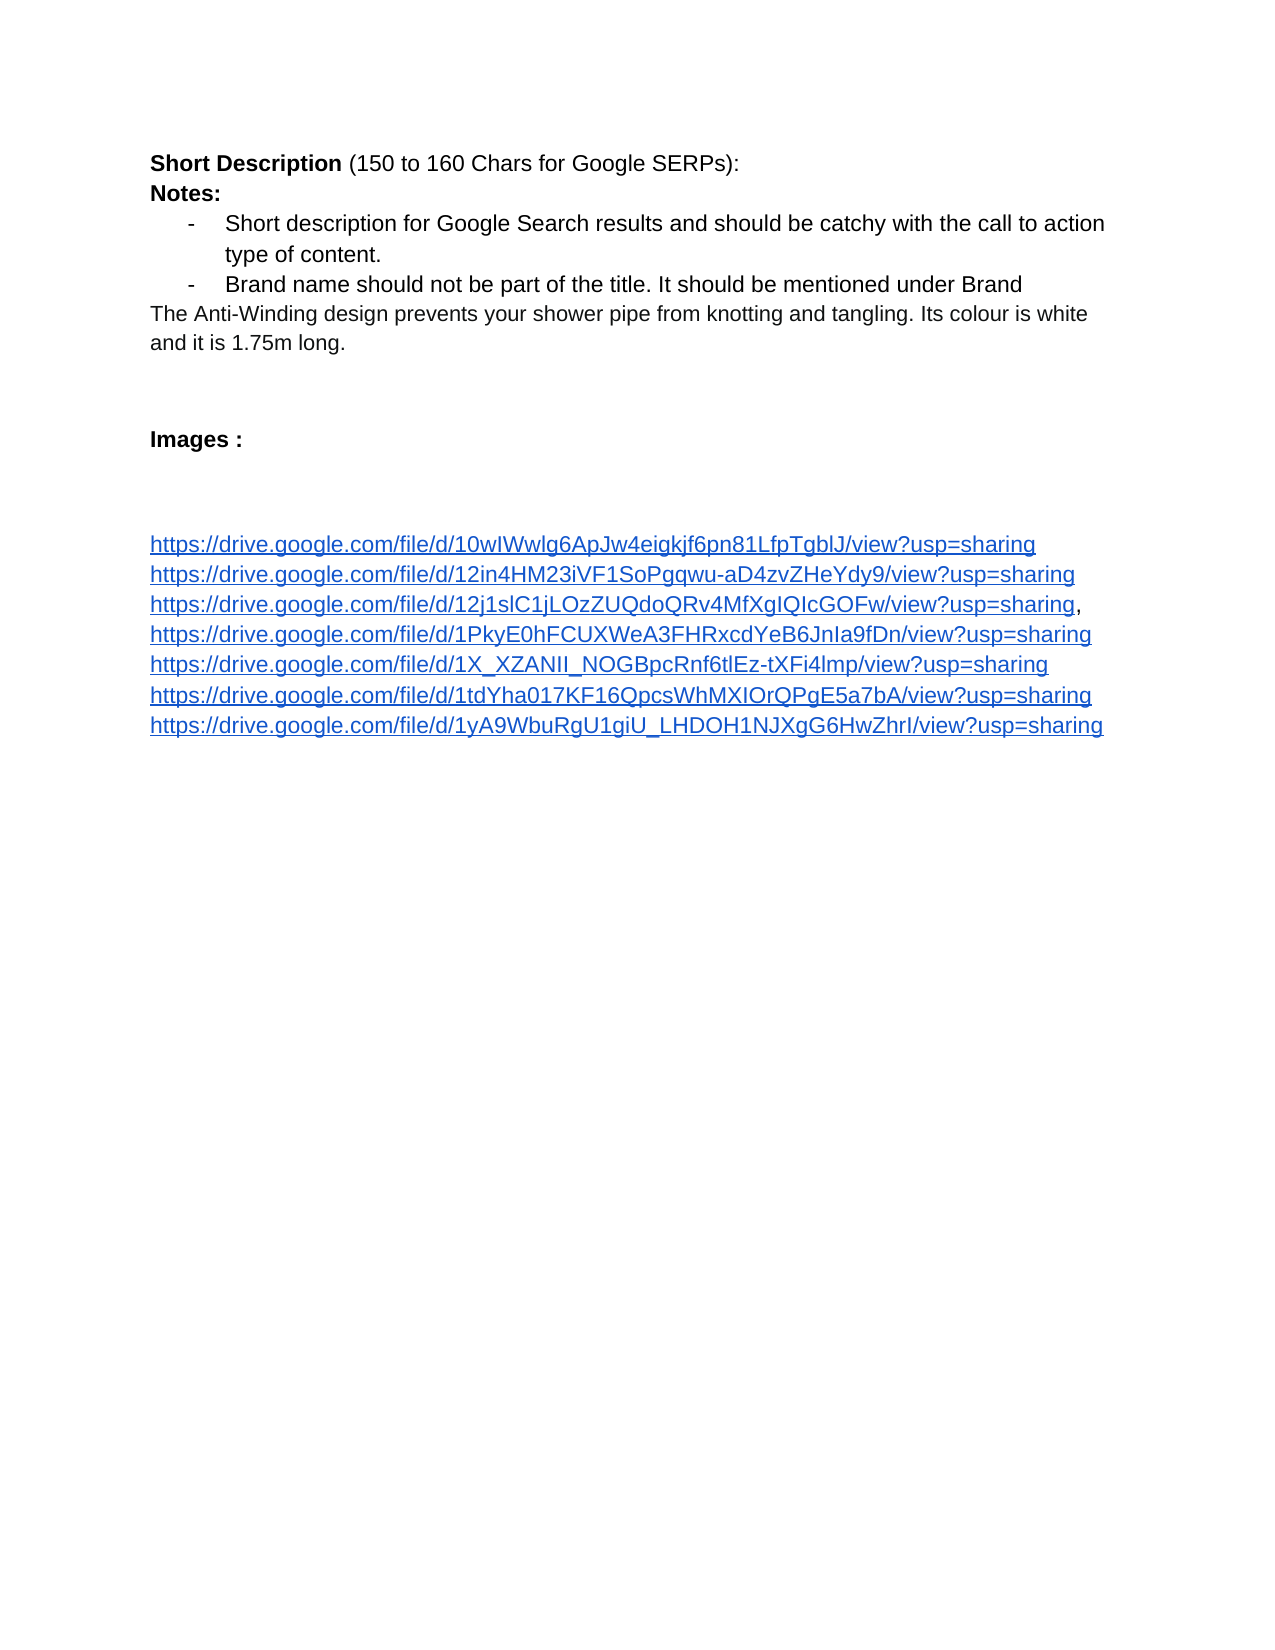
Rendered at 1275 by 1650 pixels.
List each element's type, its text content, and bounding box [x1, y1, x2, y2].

text https://drive.google.com/file/d/1X_XZANII_NOGBpcRnf6tlEz-tXFi4lmp/view?usp=sharing [150, 651, 1125, 678]
text Images : [150, 426, 1125, 452]
text https://drive.google.com/file/d/12in4HM23iVF1SoPgqwu-aD4zvZHeYdy9/view?usp=sharing [150, 561, 1125, 587]
text https://drive.google.com/file/d/12j1slC1jLOzZUQdoQRv4MfXgIQIcGOFw/view?usp=sharing, [150, 591, 1125, 617]
text https://drive.google.com/file/d/1PkyE0hFCUXWeA3FHRxcdYeB6JnIa9fDn/view?usp=sharing [150, 621, 1125, 648]
list Short description for Google Search results and should be catchy with the call to action type of content. [187, 210, 1125, 267]
text https://drive.google.com/file/d/1tdYha017KF16QpcsWhMXIOrQPgE5a7bA/view?usp=sharing [150, 682, 1125, 708]
text Short Description (150 to 160 Chars for Google SERPs): [150, 150, 1125, 176]
text https://drive.google.com/file/d/1yA9WbuRgU1giU_LHDOH1NJXgG6HwZhrI/view?usp=sharing [150, 712, 1125, 738]
list Brand name should not be part of the title. It should be mentioned under Brand [187, 271, 1125, 297]
text The Anti-Winding design prevents your shower pipe from knotting and tangling. Its colour is white and it is 1.75m long. [150, 301, 1125, 355]
text Notes: [150, 180, 1125, 207]
text https://drive.google.com/file/d/10wIWwlg6ApJw4eigkjf6pn81LfpTgblJ/view?usp=sharing [150, 531, 1125, 557]
